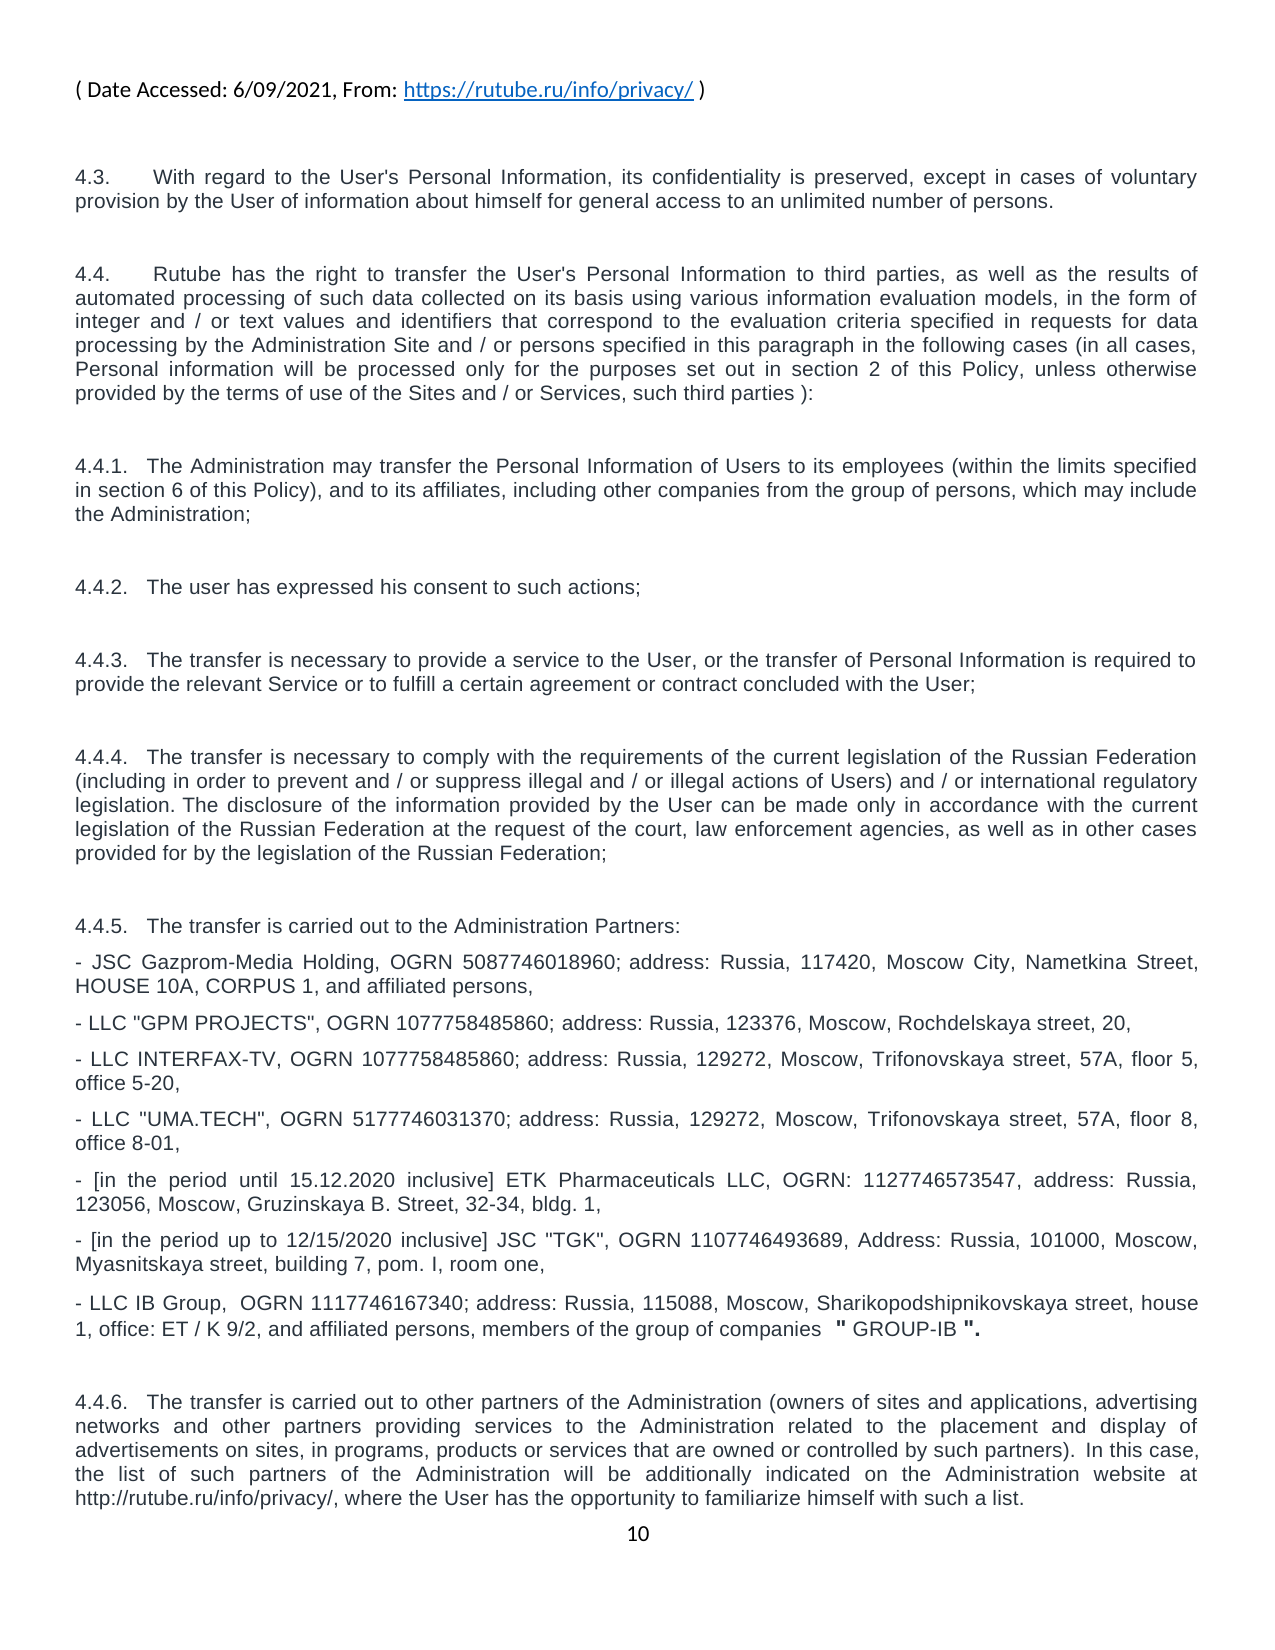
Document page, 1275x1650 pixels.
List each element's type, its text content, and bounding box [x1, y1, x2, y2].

text - LLC "UMA.TECH", OGRN 5177746031370; address: Russia, 129272, Moscow, Trifonovskaya street, 57A, floor 8, office 8-01, [75, 1107, 1200, 1155]
text 4.4.4. The transfer is necessary to comply with the requirements of the current legislation of the Russian Federation (including in order to prevent and / or suppress illegal and / or illegal actions of Users) and / or international regulatory legislation. The disclosure of the information provided by the User can be made only in accordance with the current legislation of the Russian Federation at the request of the court, law enforcement agencies, as well as in other cases provided for by the legislation of the Russian Federation; [75, 745, 1200, 864]
text 4.4.1. The Administration may transfer the Personal Information of Users to its employees (within the limits specified in section 6 of this Policy), and to its affiliates, including other companies from the group of persons, which may include the Administration; [75, 454, 1200, 526]
text 4.4. Rutube has the right to transfer the User's Personal Information to third parties, as well as the results of automated processing of such data collected on its basis using various information evaluation models, in the form of integer and / or text values ​​and identifiers that correspond to the evaluation criteria specified in requests for data processing by the Administration Site and / or persons specified in this paragraph in the following cases (in all cases, Personal information will be processed only for the purposes set out in section 2 of this Policy, unless otherwise provided by the terms of use of the Sites and / or Services, such third parties ): [75, 261, 1200, 405]
text 4.4.3. The transfer is necessary to provide a service to the User, or the transfer of Personal Information is required to provide the relevant Service or to fulfill a certain agreement or contract concluded with the User; [75, 648, 1200, 696]
text 4.4.6. The transfer is carried out to other partners of the Administration (owners of sites and applications, advertising networks and other partners providing services to the Administration related to the placement and display of advertisements on sites, in programs, products or services that are owned or controlled by such partners). In this case, the list of such partners of the Administration will be additionally indicated on the Administration website at http://rutube.ru/info/privacy/, where the User has the opportunity to familiarize himself with such a list. [75, 1390, 1200, 1510]
text 4.4.5. The transfer is carried out to the Administration Partners: [75, 913, 1200, 937]
text 4.3. With regard to the User's Personal Information, its confidentiality is preserved, except in cases of voluntary provision by the User of information about himself for general access to an unlimited number of persons. [75, 164, 1200, 212]
text - [in the period until 15.12.2020 inclusive] ETK Pharmaceuticals LLC, OGRN: 1127746573547, address: Russia, 123056, Moscow, Gruzinskaya B. Street, 32-34, bldg. 1, [75, 1168, 1200, 1216]
text - LLC INTERFAX-TV, OGRN 1077758485860; address: Russia, 129272, Moscow, Trifonovskaya street, 57A, floor 5, office 5-20, [75, 1047, 1200, 1095]
text - JSC Gazprom-Media Holding, OGRN 5087746018960; address: Russia, 117420, Moscow City, Nametkina Street, HOUSE 10A, CORPUS 1, and affiliated persons, [75, 950, 1200, 998]
text - LLC "GPM PROJECTS", OGRN 1077758485860; address: Russia, 123376, Moscow, Rochdelskaya street, 20, [75, 1010, 1200, 1034]
text 4.4.2. The user has expressed his consent to such actions; [75, 575, 1200, 599]
text - [in the period up to 12/15/2020 inclusive] JSC "TGK", OGRN 1107746493689, Address: Russia, 101000, Moscow, Myasnitskaya street, building 7, pom. I, room one, [75, 1228, 1200, 1276]
text - LLC IB Group, OGRN 1117746167340; address: Russia, 115088, Moscow, Sharikopodshipnikovskaya street, house 1, office: ET / K 9/2, and affiliated persons, members of the group of companies " GROUP-IB ". [75, 1288, 1200, 1341]
